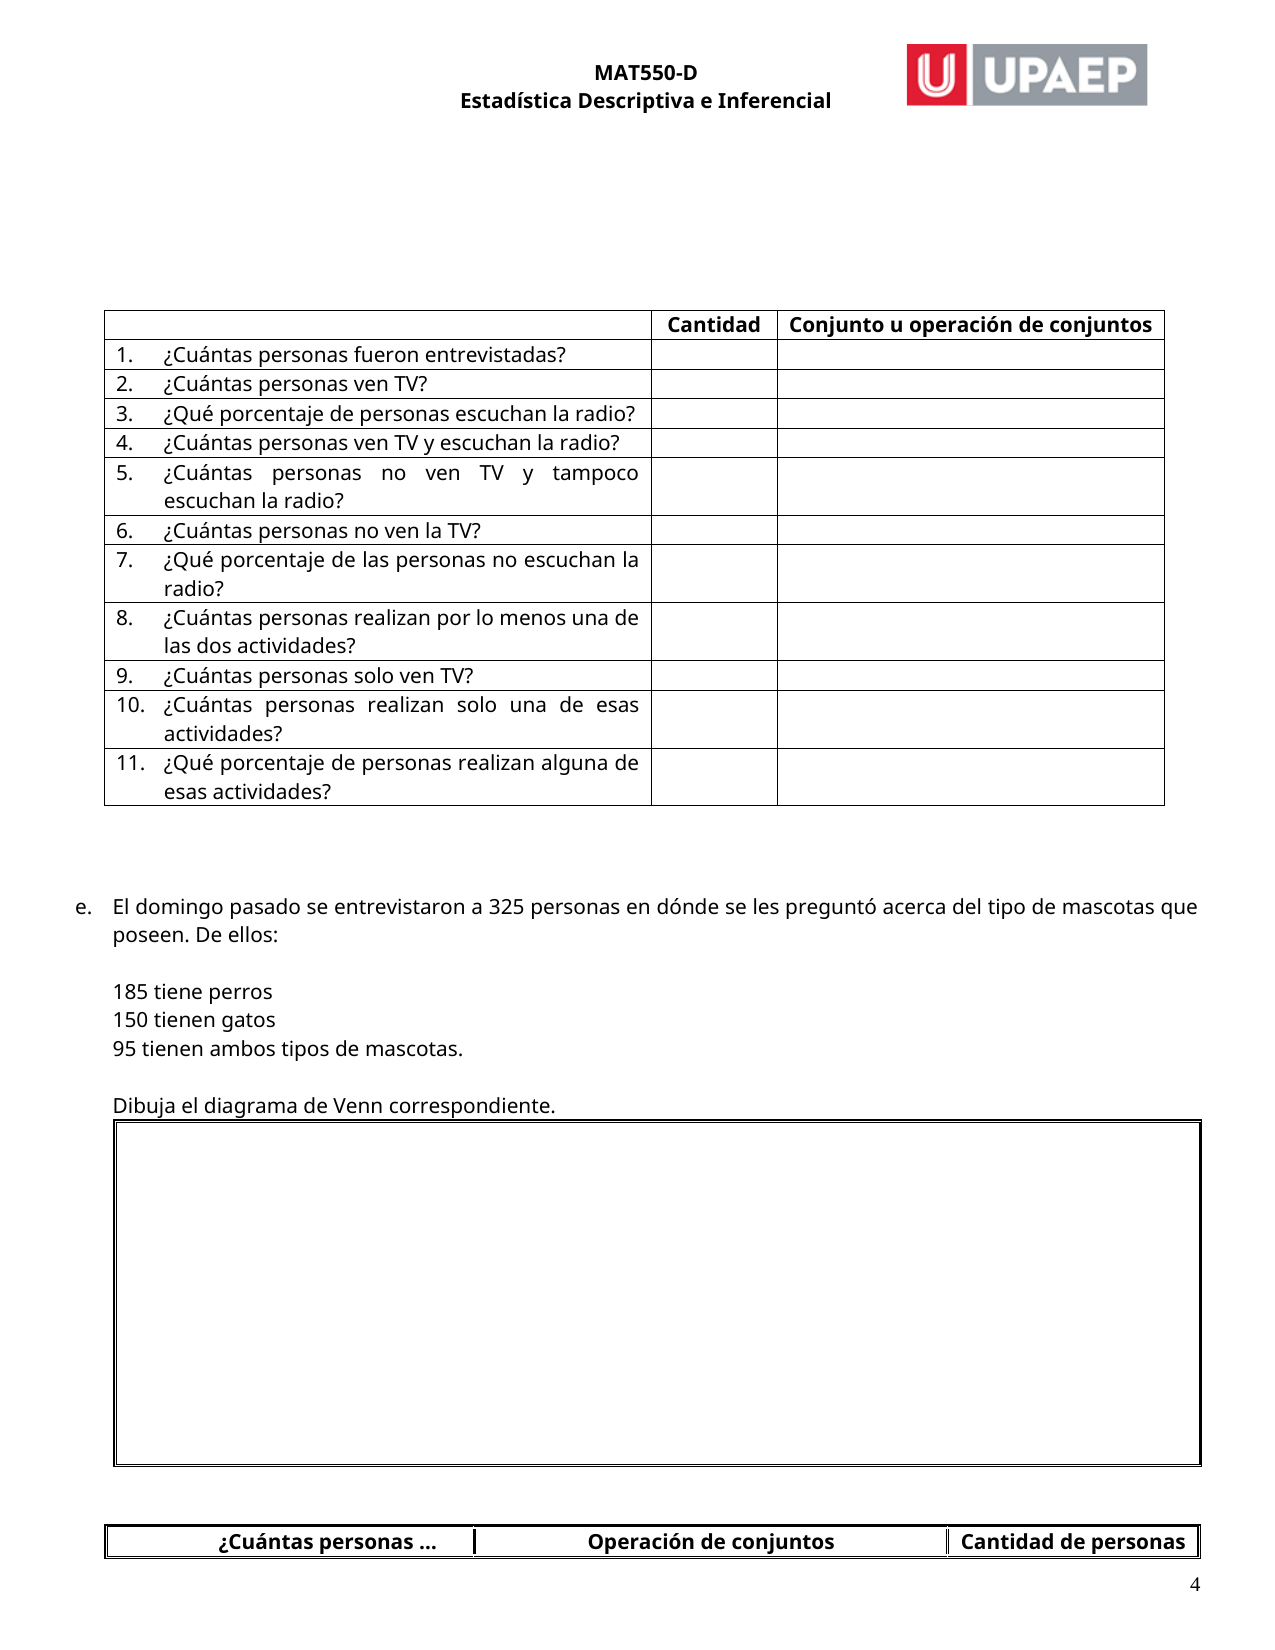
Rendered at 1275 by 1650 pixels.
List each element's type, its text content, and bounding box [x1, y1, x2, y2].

table_cell [652, 545, 777, 602]
table_cell ¿Qué porcentaje de personas realizan alguna de esas actividades? [105, 749, 651, 805]
text 185 tiene perros [112, 977, 1200, 1006]
text Dibuja el diagrama de Venn correspondiente. [112, 1091, 1200, 1119]
table_cell [778, 661, 1164, 689]
table_cell [652, 399, 777, 427]
table_cell [778, 749, 1164, 805]
table_cell ¿Cuántas personas no ven la TV? [105, 516, 651, 544]
table_cell ¿Cuántas personas realizan solo una de esas actividades? [105, 691, 651, 747]
table_header Cantidad [652, 311, 777, 339]
table_cell [778, 691, 1164, 747]
table_cell [652, 603, 777, 660]
list El domingo pasado se entrevistaron a 325 personas en dónde se les preguntó acerca del tipo de mascotas que poseen. De ellos: [75, 892, 1200, 949]
table_cell [778, 370, 1164, 398]
table_cell ¿Qué porcentaje de las personas no escuchan la radio? [105, 545, 651, 602]
table_header [105, 311, 651, 339]
text 150 tienen gatos [112, 1006, 1200, 1034]
table_cell [778, 458, 1164, 515]
table_cell ¿Cuántas personas no ven TV y tampoco escuchan la radio? [105, 458, 651, 515]
table_header [117, 1123, 1199, 1464]
table_cell [652, 661, 777, 689]
table_cell ¿Qué porcentaje de personas escuchan la radio? [105, 399, 651, 427]
table_cell ¿Cuántas personas solo ven TV? [105, 661, 651, 689]
table_cell [778, 399, 1164, 427]
table_cell [778, 340, 1164, 368]
table_cell [778, 429, 1164, 457]
table_cell [652, 749, 777, 805]
table_header Cantidad de personas [948, 1527, 1197, 1556]
table_header Conjunto u operación de conjuntos [778, 311, 1164, 339]
table_cell [652, 691, 777, 747]
table_cell [778, 516, 1164, 544]
table_cell ¿Cuántas personas fueron entrevistadas? [105, 340, 651, 368]
table_cell [652, 340, 777, 368]
table_cell [778, 545, 1164, 602]
table_header ¿Cuántas personas … [108, 1526, 474, 1556]
table_cell [652, 458, 777, 515]
table_cell ¿Cuántas personas realizan por lo menos una de las dos actividades? [105, 603, 651, 660]
table_cell [652, 429, 777, 457]
table_header Operación de conjuntos [474, 1527, 948, 1556]
table_cell ¿Cuántas personas ven TV y escuchan la radio? [105, 429, 651, 457]
table_cell [778, 603, 1164, 660]
table_cell [652, 516, 777, 544]
picture [906, 44, 1148, 107]
table_cell ¿Cuántas personas ven TV? [105, 370, 651, 398]
text 95 tienen ambos tipos de mascotas. [112, 1034, 1200, 1062]
table_cell [652, 370, 777, 398]
